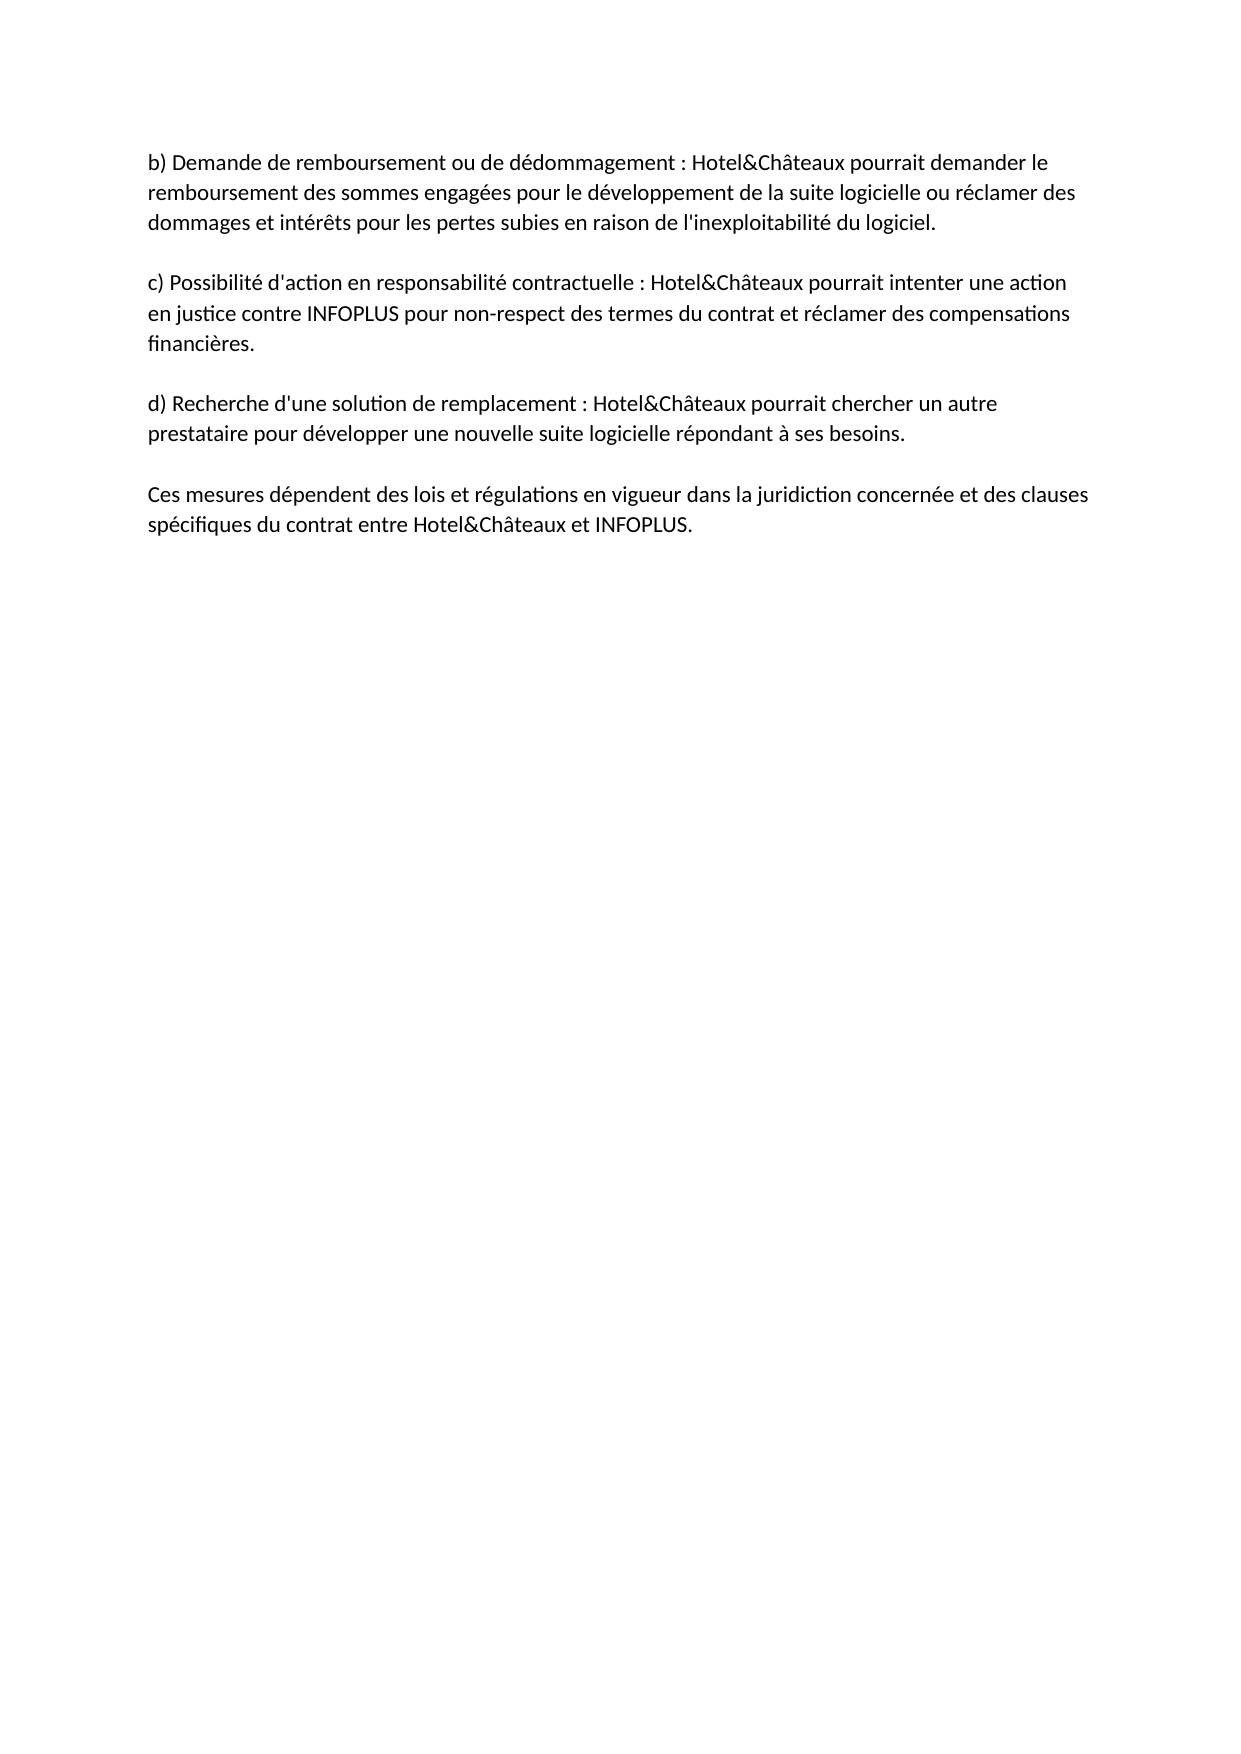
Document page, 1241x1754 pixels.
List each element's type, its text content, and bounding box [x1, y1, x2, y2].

text c) Possibilité d'action en responsabilité contractuelle : Hotel&Châteaux pourrait intenter une action en justice contre INFOPLUS pour non-respect des termes du contrat et réclamer des compensations financières. [148, 268, 1093, 357]
text Ces mesures dépendent des lois et régulations en vigueur dans la juridiction concernée et des clauses spécifiques du contrat entre Hotel&Châteaux et INFOPLUS. [148, 480, 1093, 538]
text d) Recherche d'une solution de remplacement : Hotel&Châteaux pourrait chercher un autre prestataire pour développer une nouvelle suite logicielle répondant à ses besoins. [148, 389, 1093, 447]
text b) Demande de remboursement ou de dédommagement : Hotel&Châteaux pourrait demander le remboursement des sommes engagées pour le développement de la suite logicielle ou réclamer des dommages et intérêts pour les pertes subies en raison de l'inexploitabilité du logiciel. [148, 148, 1093, 236]
